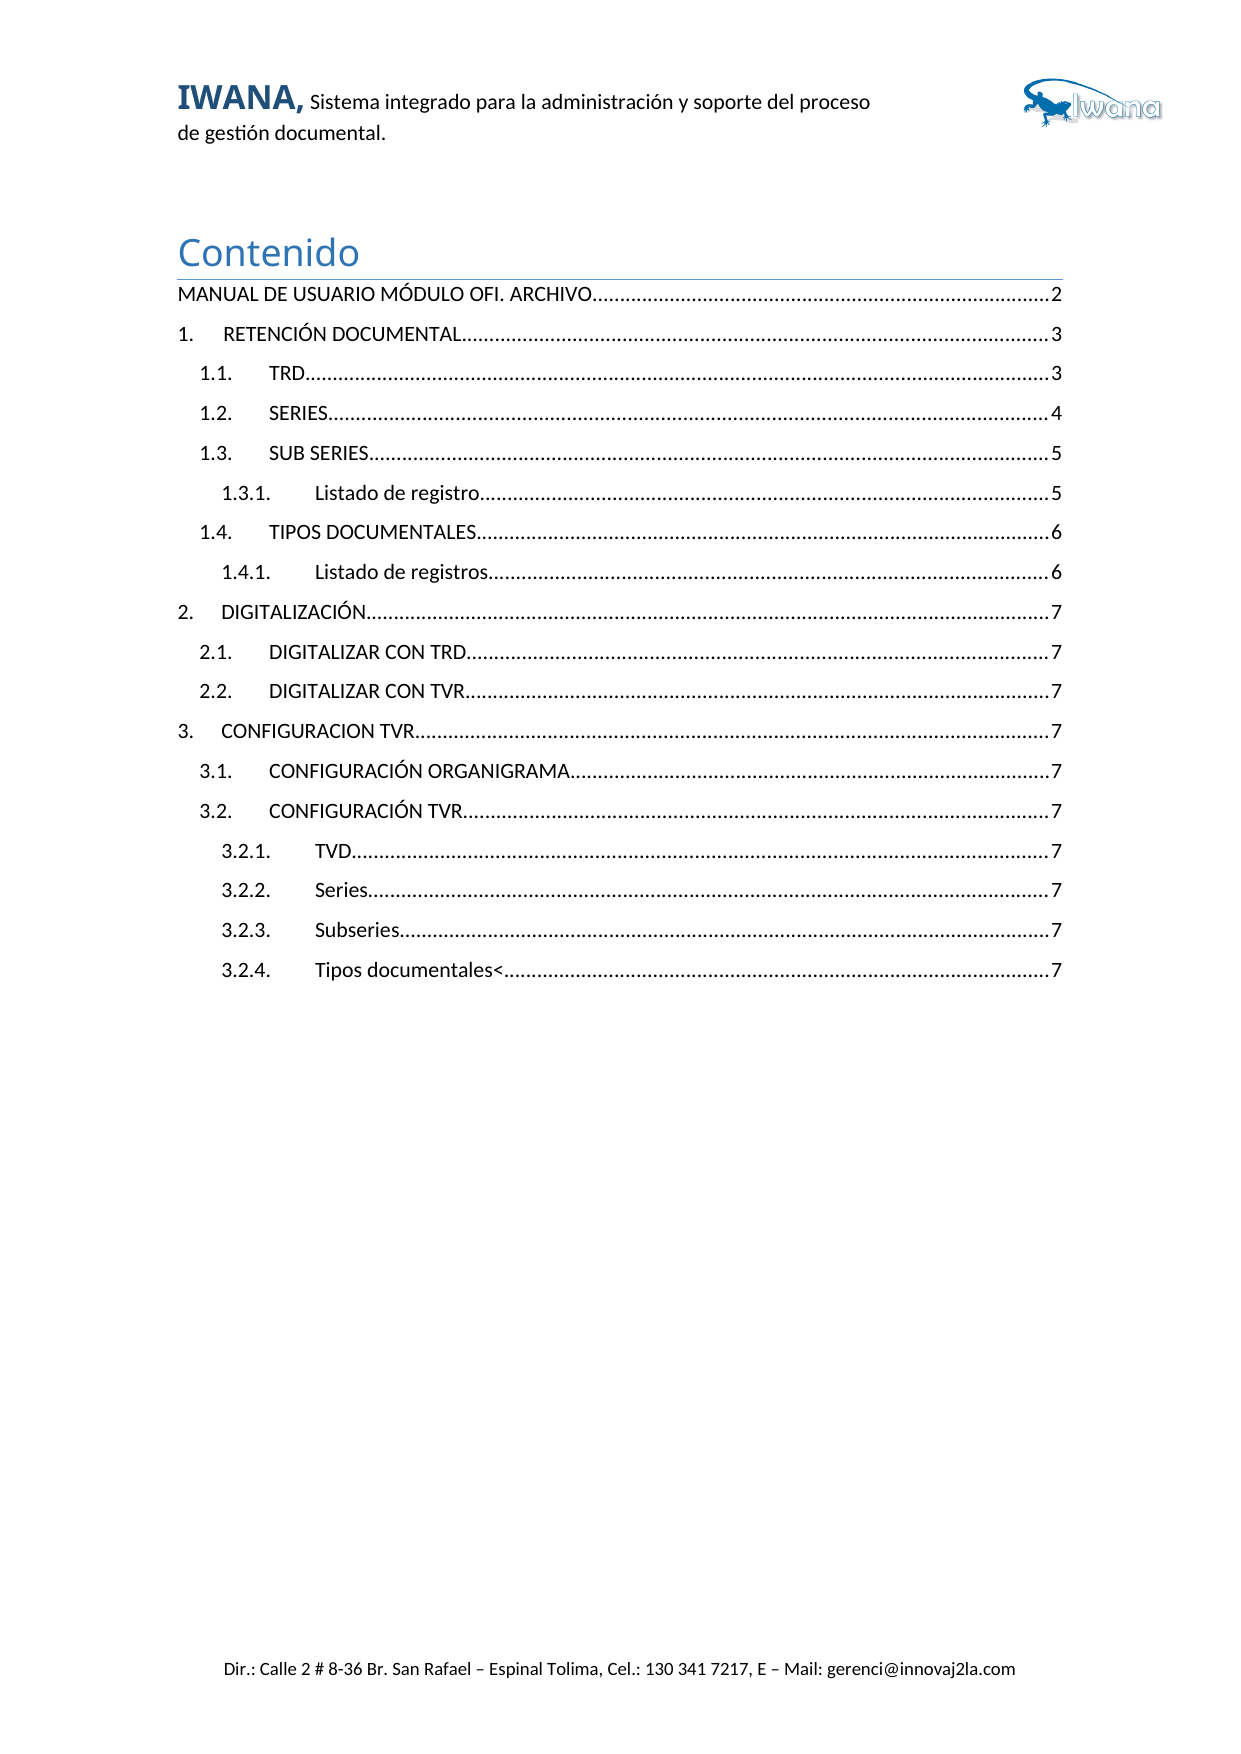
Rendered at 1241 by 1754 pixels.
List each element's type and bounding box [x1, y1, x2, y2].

picture [1014, 69, 1163, 137]
